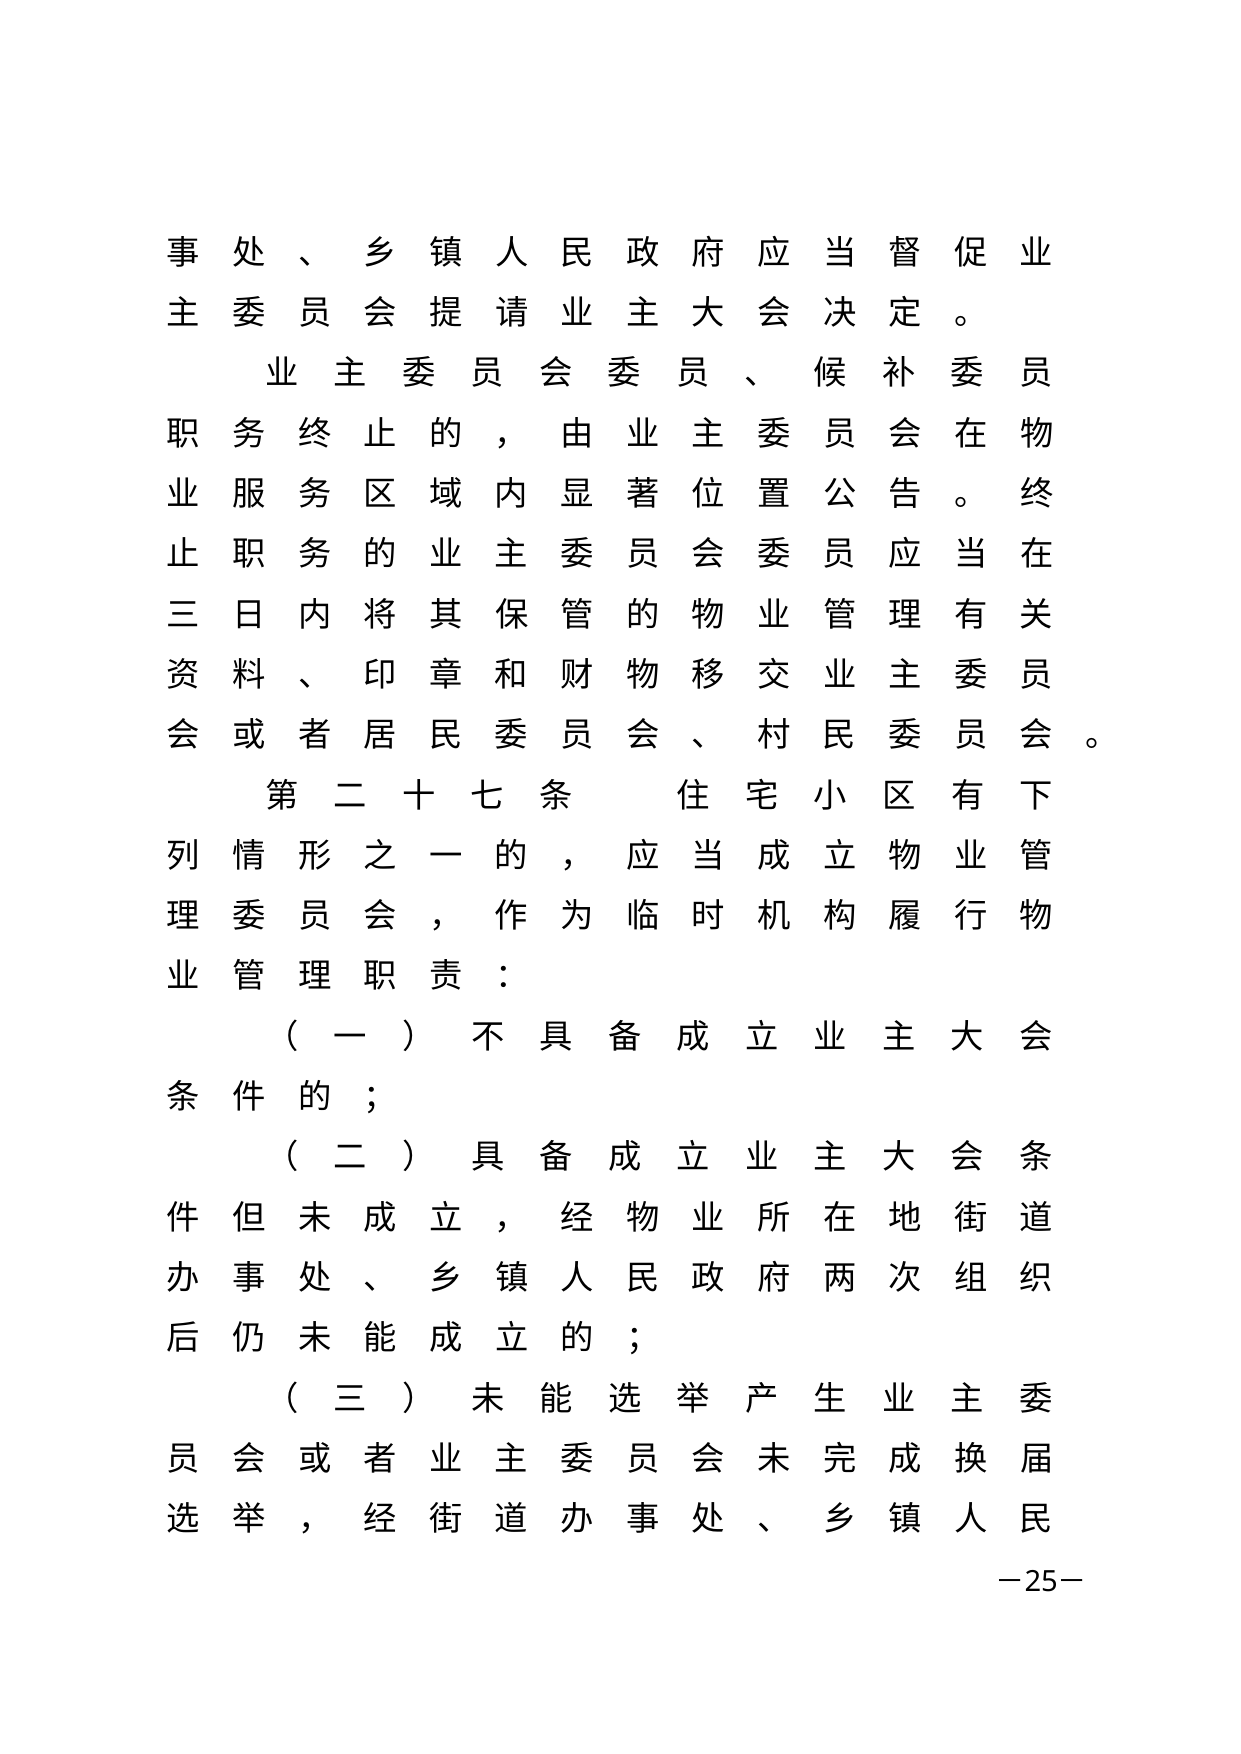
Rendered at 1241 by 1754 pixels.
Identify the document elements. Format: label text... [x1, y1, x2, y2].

text （三）未能选举产生业主委员会或者业主委员会未完成换届选举，经街道办事处、乡镇人民政府两次组织或者指导后仍未能选举产生业主委员会或者新一届业主委员会的。 [167, 1365, 1085, 1546]
text （一）不具备成立业主大会条件的； [167, 1003, 1085, 1124]
text （二）具备成立业主大会条件但未成立，经物业所在地街道办事处、乡镇人民政府两次组织后仍未能成立的； [167, 1124, 1085, 1365]
text 第二十七条 住宅小区有下列情形之一的，应当成立物业管理委员会，作为临时机构履行物业管理职责： [167, 762, 1085, 1003]
text 业主委员会委员、候补委员职务终止的，由业主委员会在物业服务区域内显著位置公告。终止职务的业主委员会委员应当在三日内将其保管的物业管理有关资料、印章和财物移交业主委员会或者居民委员会、村民委员会。 [167, 340, 1085, 762]
